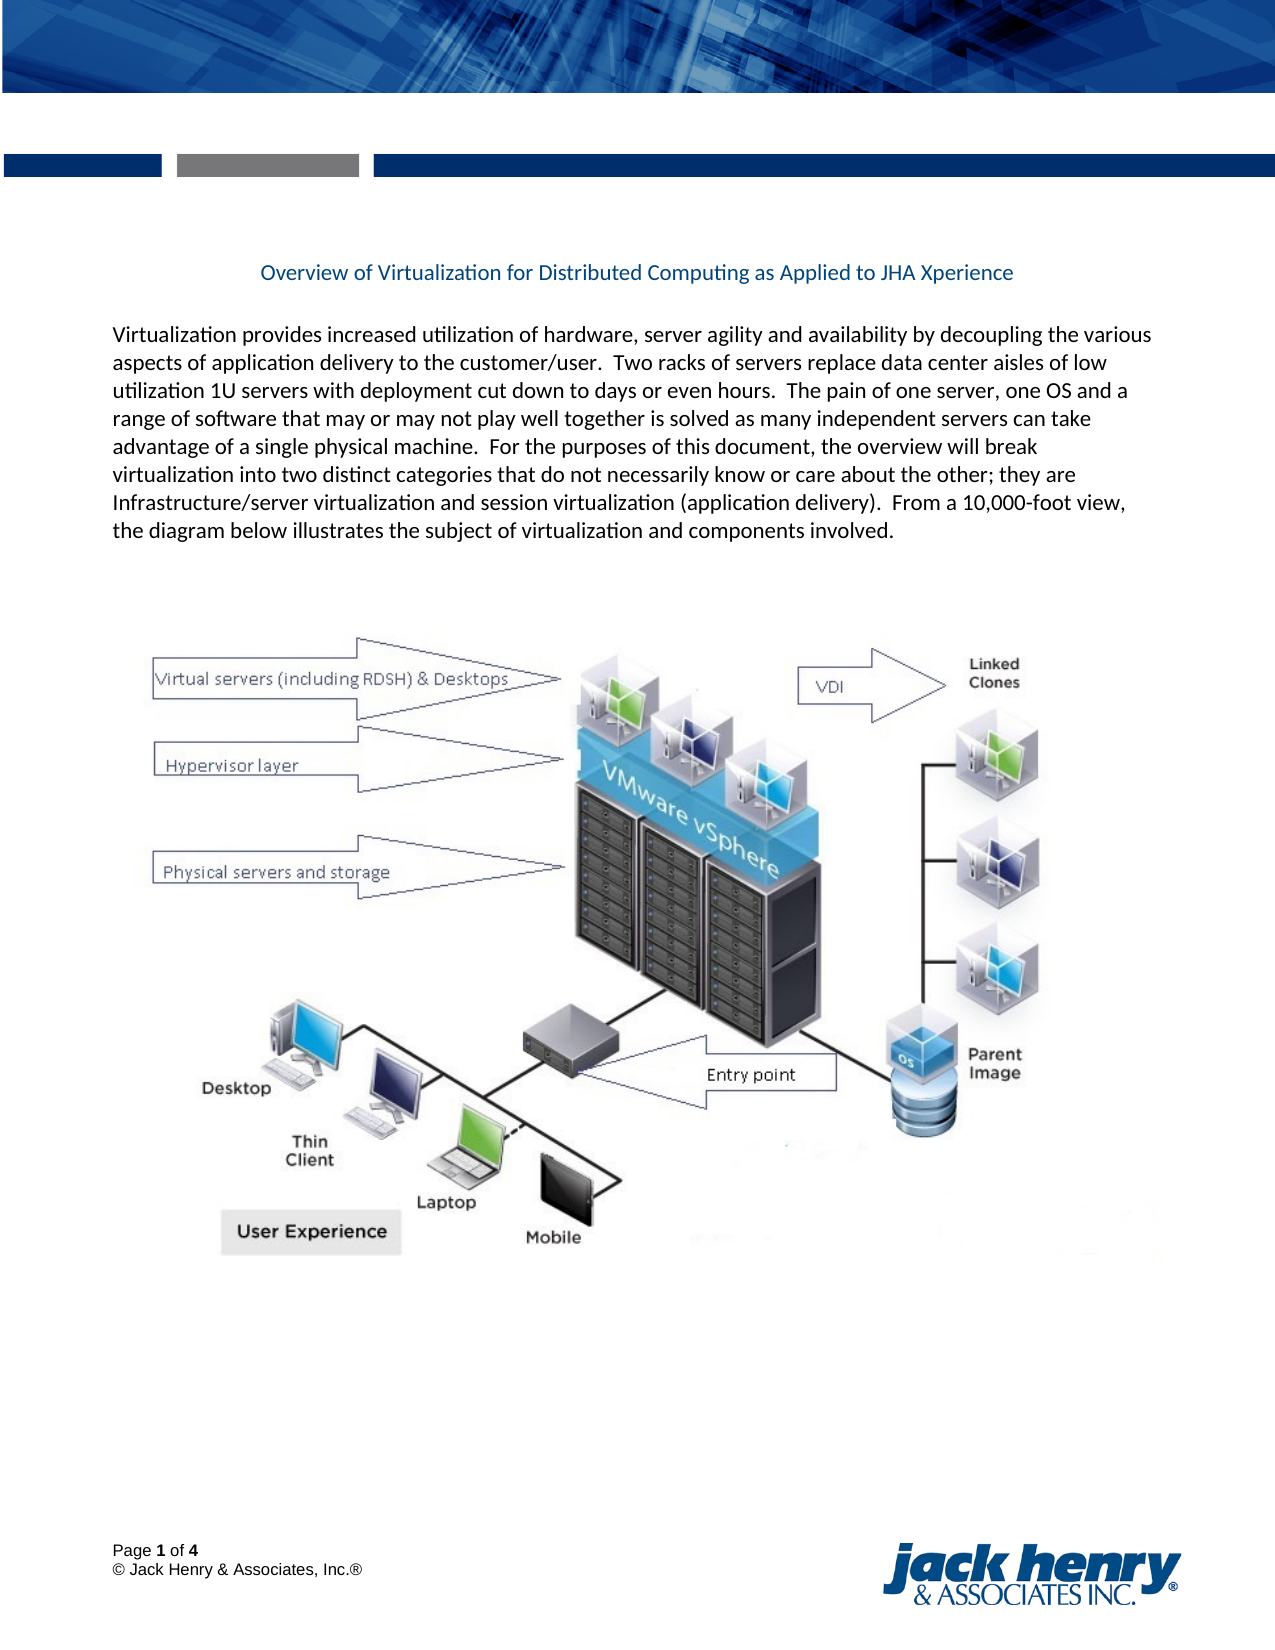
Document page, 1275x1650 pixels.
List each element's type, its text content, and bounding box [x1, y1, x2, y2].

subtitle Overview of Virtualization for Distributed Computing as Applied to JHA Xperience [112, 258, 1162, 286]
picture [3, 149, 1275, 177]
picture [112, 572, 1163, 1361]
text Virtualization provides increased utilization of hardware, server agility and availability by decoupling the various aspects of application delivery to the customer/user. Two racks of servers replace data center aisles of low utilization 1U servers with deployment cut down to days or even hours. The pain of one server, one OS and a range of software that may or may not play well together is solved as many independent servers can take advantage of a single physical machine. For the purposes of this document, the overview will break virtualization into two distinct categories that do not necessarily know or care about the other; they are Infrastructure/server virtualization and session virtualization (application delivery). From a 10,000-foot view, the diagram below illustrates the subject of virtualization and components involved. [112, 320, 1162, 544]
picture [883, 1543, 1182, 1605]
picture [2, 0, 1275, 93]
